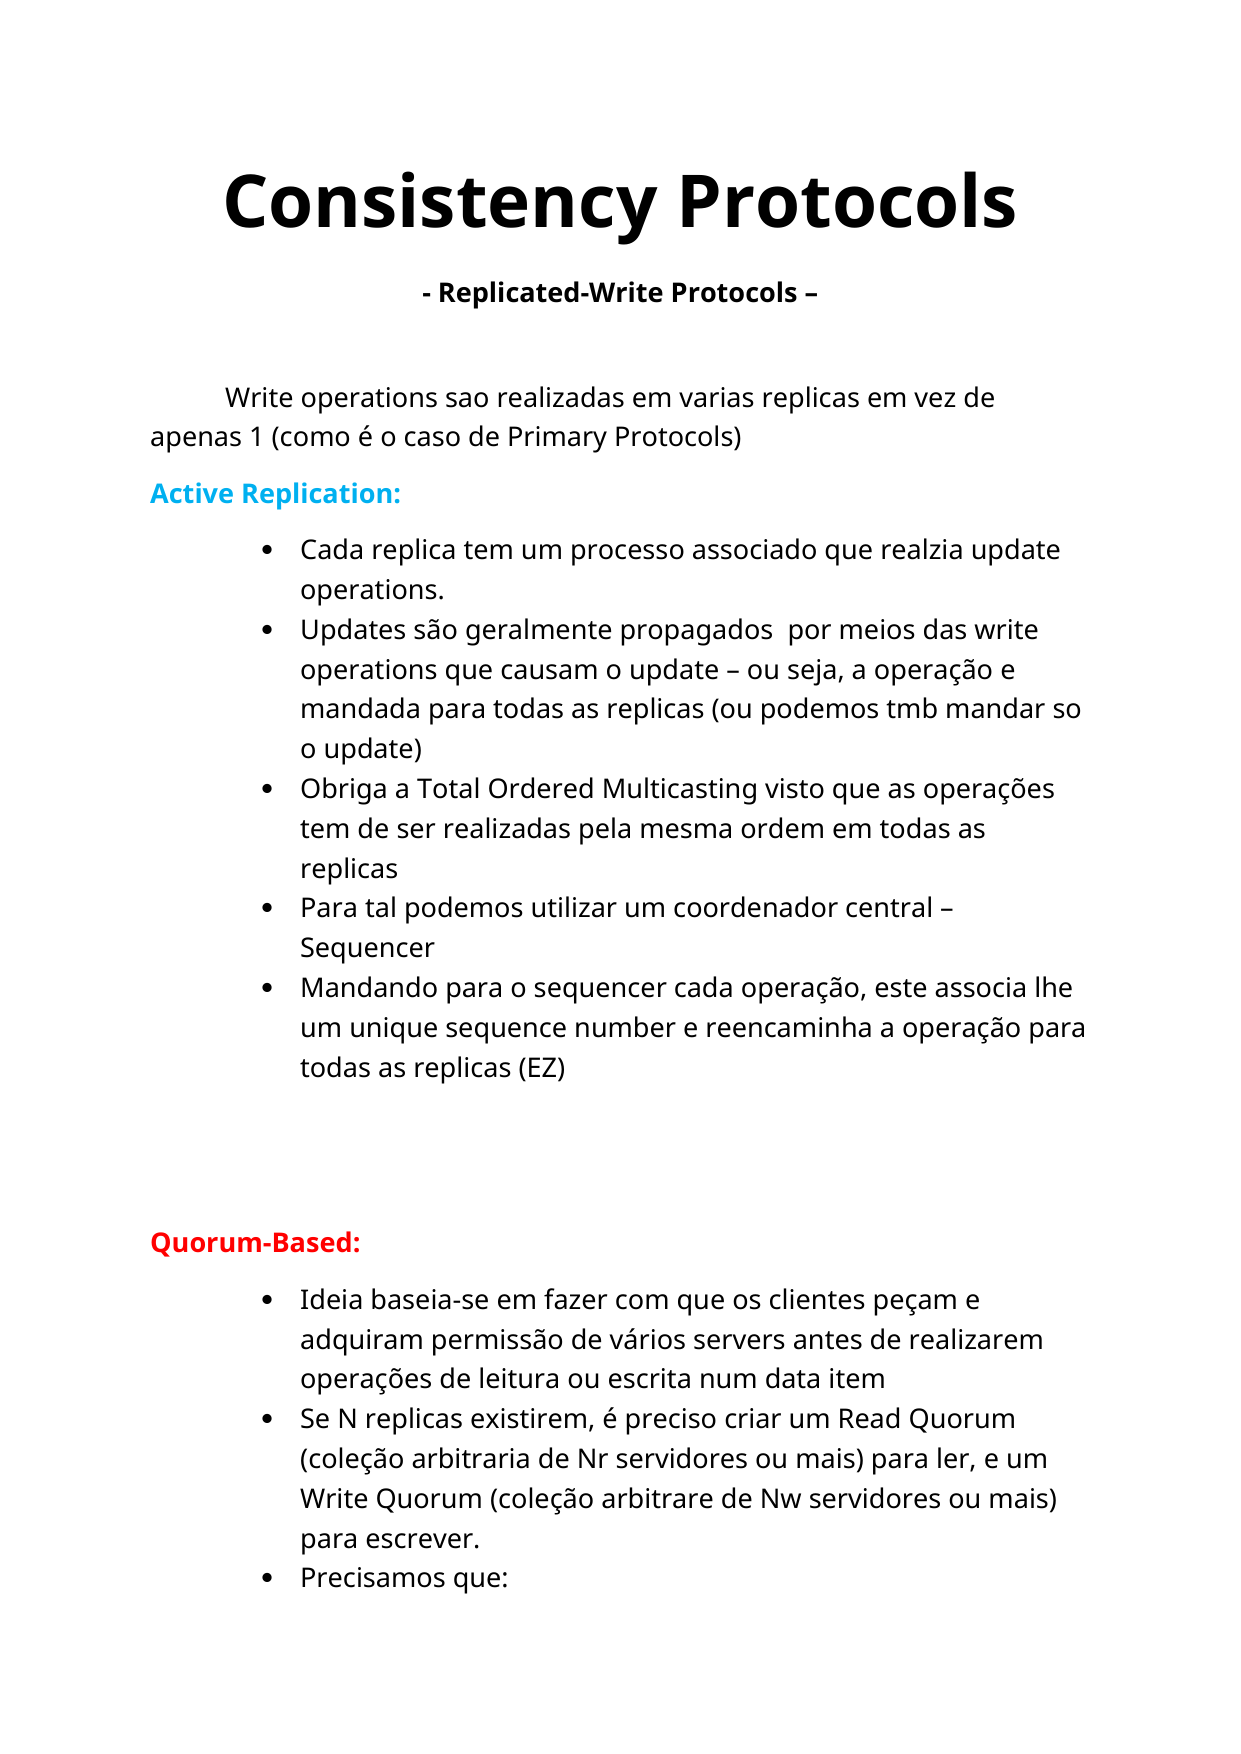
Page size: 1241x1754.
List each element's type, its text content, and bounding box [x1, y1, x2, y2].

text Active Replication: [150, 474, 1090, 511]
list Ideia baseia-se em fazer com que os clientes peçam e adquiram permissão de vários servers antes de realizarem operações de leitura ou escrita num data item [262, 1280, 1090, 1397]
list Obriga a Total Ordered Multicasting visto que as operações tem de ser realizadas pela mesma ordem em todas as replicas [262, 769, 1090, 886]
text - Replicated-Write Protocols – [150, 274, 1090, 311]
list Para tal podemos utilizar um coordenador central – Sequencer [262, 889, 1090, 966]
list Se N replicas existirem, é preciso criar um Read Quorum (coleção arbitraria de Nr servidores ou mais) para ler, e um Write Quorum (coleção arbitrare de Nw servidores ou mais) para escrever. [262, 1400, 1090, 1556]
list Mandando para o sequencer cada operação, este associa lhe um unique sequence number e reencaminha a operação para todas as replicas (EZ) [262, 968, 1090, 1085]
text Write operations sao realizadas em varias replicas em vez de apenas 1 (como é o caso de Primary Protocols) [150, 378, 1090, 455]
list Precisamos que: [262, 1559, 1090, 1596]
list Cada replica tem um processo associado que realzia update operations. [262, 531, 1090, 607]
list Updates são geralmente propagados por meios das write operations que causam o update – ou seja, a operação e mandada para todas as replicas (ou podemos tmb mandar so o update) [262, 610, 1090, 767]
text Consistency Protocols [150, 150, 1090, 249]
text Quorum-Based: [150, 1224, 1090, 1261]
